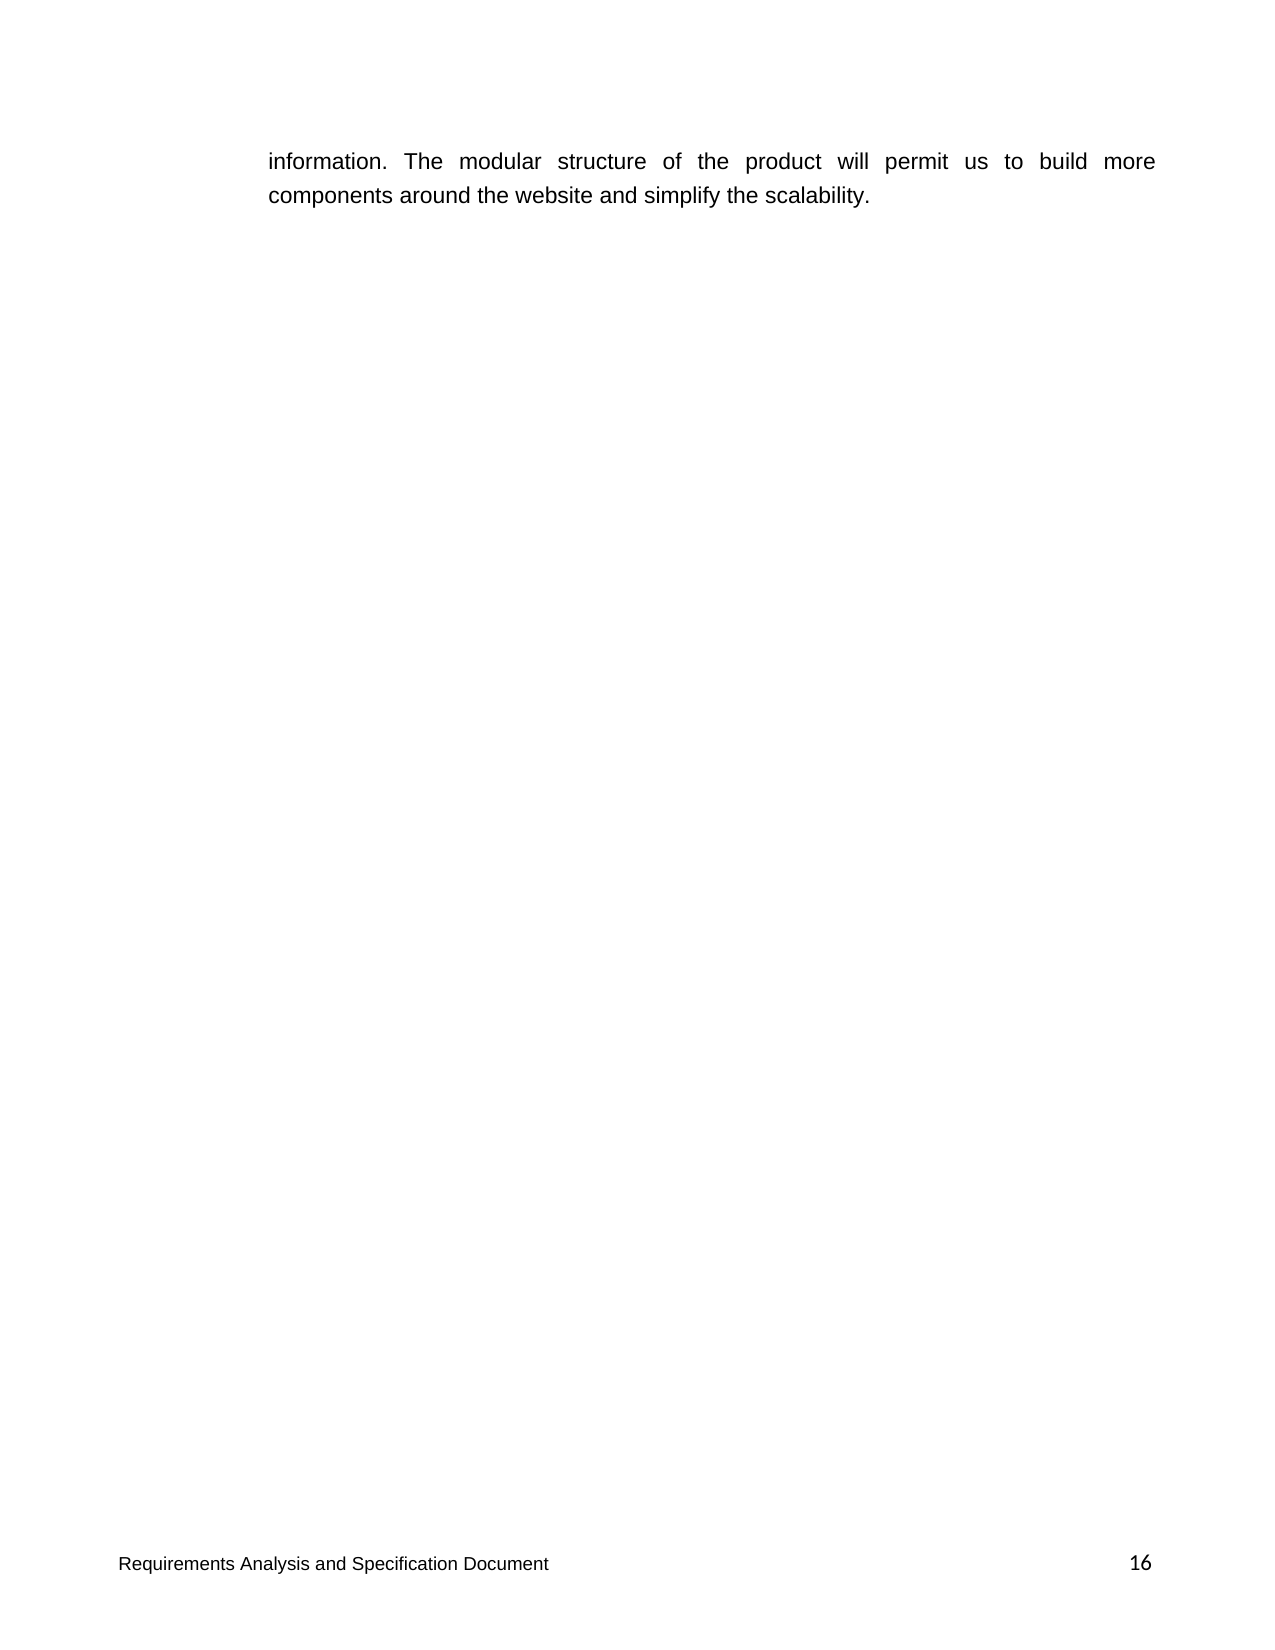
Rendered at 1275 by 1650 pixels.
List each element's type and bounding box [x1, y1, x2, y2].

list [231, 148, 1157, 208]
